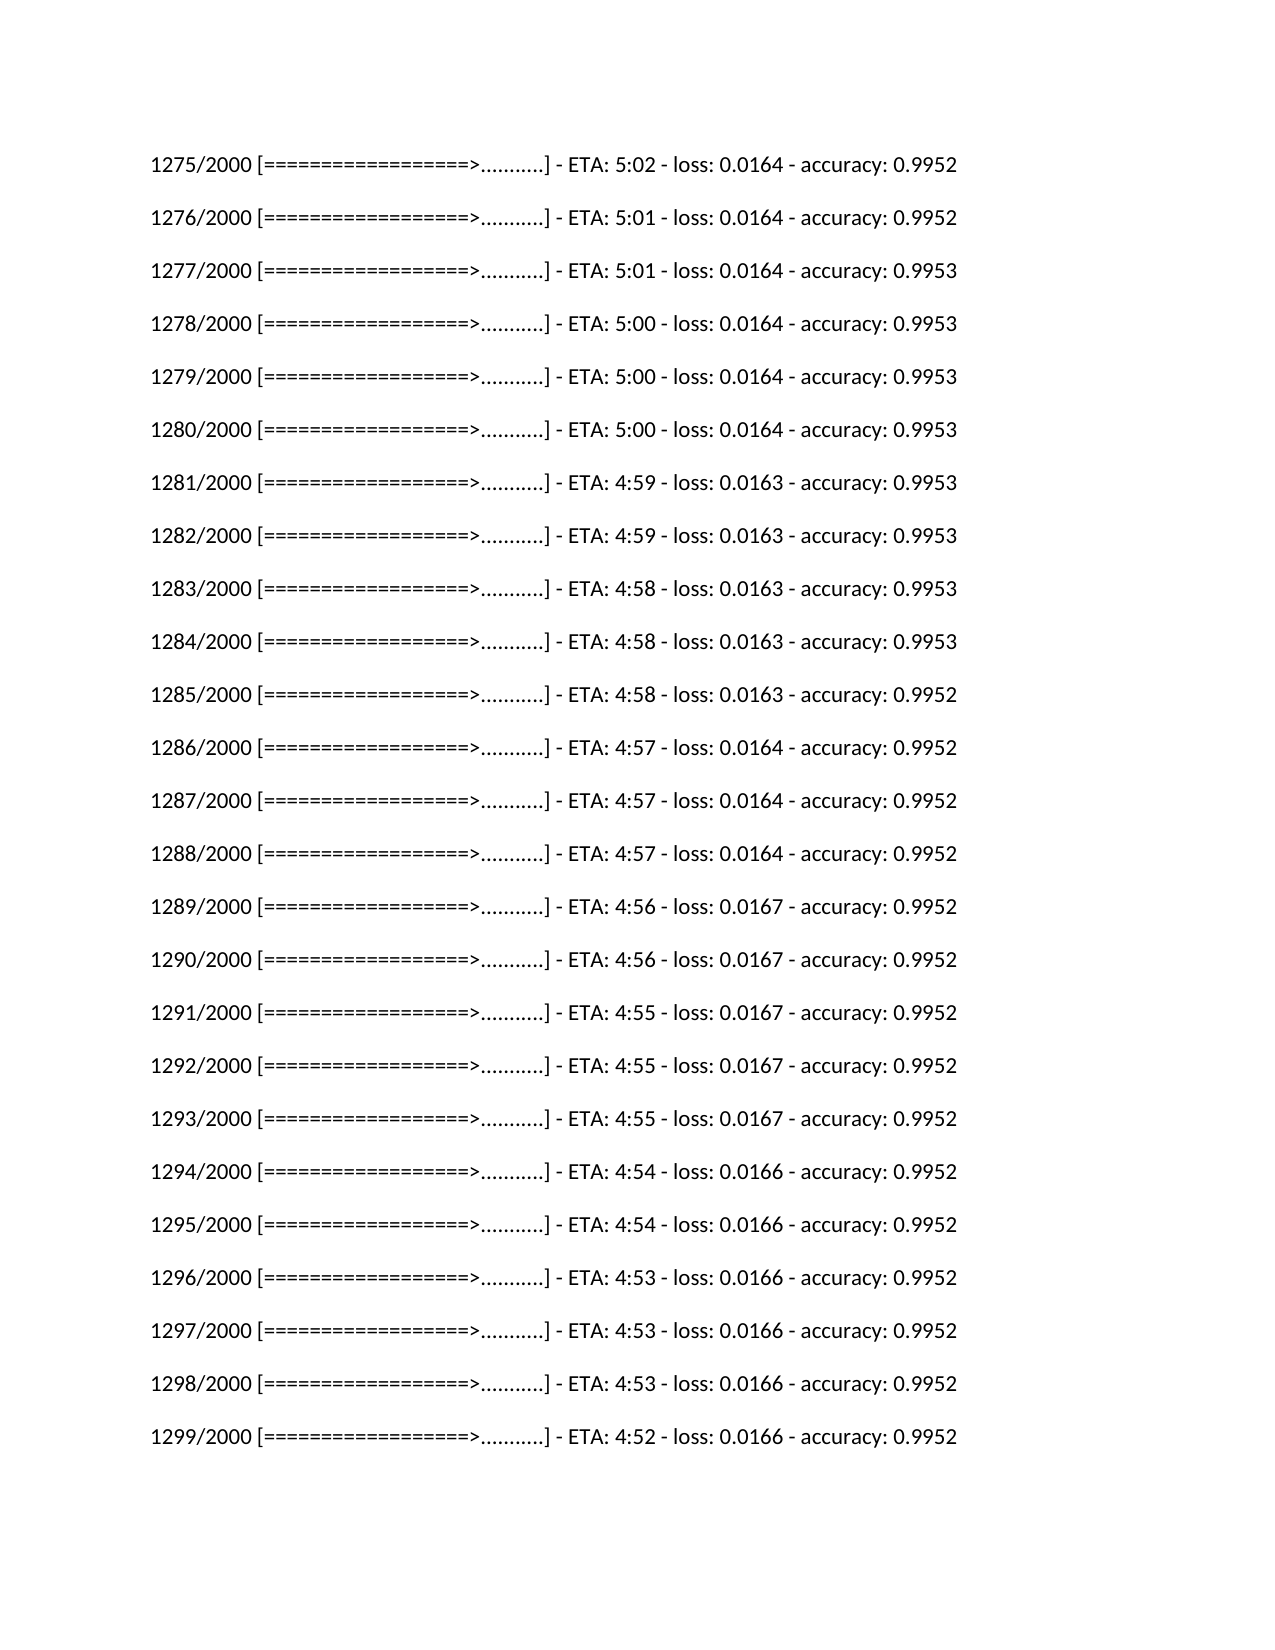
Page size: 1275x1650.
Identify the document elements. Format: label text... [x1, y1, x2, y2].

text 1281/2000 [==================>...........] - ETA: 4:59 - loss: 0.0163 - accuracy: 0.9953 [150, 468, 1125, 496]
text 1297/2000 [==================>...........] - ETA: 4:53 - loss: 0.0166 - accuracy: 0.9952 [150, 1316, 1125, 1344]
text 1292/2000 [==================>...........] - ETA: 4:55 - loss: 0.0167 - accuracy: 0.9952 [150, 1051, 1125, 1079]
text 1287/2000 [==================>...........] - ETA: 4:57 - loss: 0.0164 - accuracy: 0.9952 [150, 786, 1125, 814]
text 1279/2000 [==================>...........] - ETA: 5:00 - loss: 0.0164 - accuracy: 0.9953 [150, 362, 1125, 390]
text 1288/2000 [==================>...........] - ETA: 4:57 - loss: 0.0164 - accuracy: 0.9952 [150, 839, 1125, 867]
text 1290/2000 [==================>...........] - ETA: 4:56 - loss: 0.0167 - accuracy: 0.9952 [150, 945, 1125, 973]
text 1283/2000 [==================>...........] - ETA: 4:58 - loss: 0.0163 - accuracy: 0.9953 [150, 574, 1125, 602]
text 1298/2000 [==================>...........] - ETA: 4:53 - loss: 0.0166 - accuracy: 0.9952 [150, 1369, 1125, 1397]
text 1296/2000 [==================>...........] - ETA: 4:53 - loss: 0.0166 - accuracy: 0.9952 [150, 1263, 1125, 1291]
text 1286/2000 [==================>...........] - ETA: 4:57 - loss: 0.0164 - accuracy: 0.9952 [150, 733, 1125, 761]
text 1295/2000 [==================>...........] - ETA: 4:54 - loss: 0.0166 - accuracy: 0.9952 [150, 1210, 1125, 1238]
text 1289/2000 [==================>...........] - ETA: 4:56 - loss: 0.0167 - accuracy: 0.9952 [150, 892, 1125, 920]
text 1275/2000 [==================>...........] - ETA: 5:02 - loss: 0.0164 - accuracy: 0.9952 [150, 150, 1125, 178]
text 1282/2000 [==================>...........] - ETA: 4:59 - loss: 0.0163 - accuracy: 0.9953 [150, 521, 1125, 549]
text 1299/2000 [==================>...........] - ETA: 4:52 - loss: 0.0166 - accuracy: 0.9952 [150, 1422, 1125, 1451]
text 1276/2000 [==================>...........] - ETA: 5:01 - loss: 0.0164 - accuracy: 0.9952 [150, 203, 1125, 231]
text 1280/2000 [==================>...........] - ETA: 5:00 - loss: 0.0164 - accuracy: 0.9953 [150, 415, 1125, 443]
text 1293/2000 [==================>...........] - ETA: 4:55 - loss: 0.0167 - accuracy: 0.9952 [150, 1104, 1125, 1132]
text 1291/2000 [==================>...........] - ETA: 4:55 - loss: 0.0167 - accuracy: 0.9952 [150, 998, 1125, 1026]
text 1294/2000 [==================>...........] - ETA: 4:54 - loss: 0.0166 - accuracy: 0.9952 [150, 1157, 1125, 1185]
text 1277/2000 [==================>...........] - ETA: 5:01 - loss: 0.0164 - accuracy: 0.9953 [150, 256, 1125, 284]
text 1285/2000 [==================>...........] - ETA: 4:58 - loss: 0.0163 - accuracy: 0.9952 [150, 680, 1125, 708]
text 1284/2000 [==================>...........] - ETA: 4:58 - loss: 0.0163 - accuracy: 0.9953 [150, 627, 1125, 655]
text 1278/2000 [==================>...........] - ETA: 5:00 - loss: 0.0164 - accuracy: 0.9953 [150, 309, 1125, 337]
